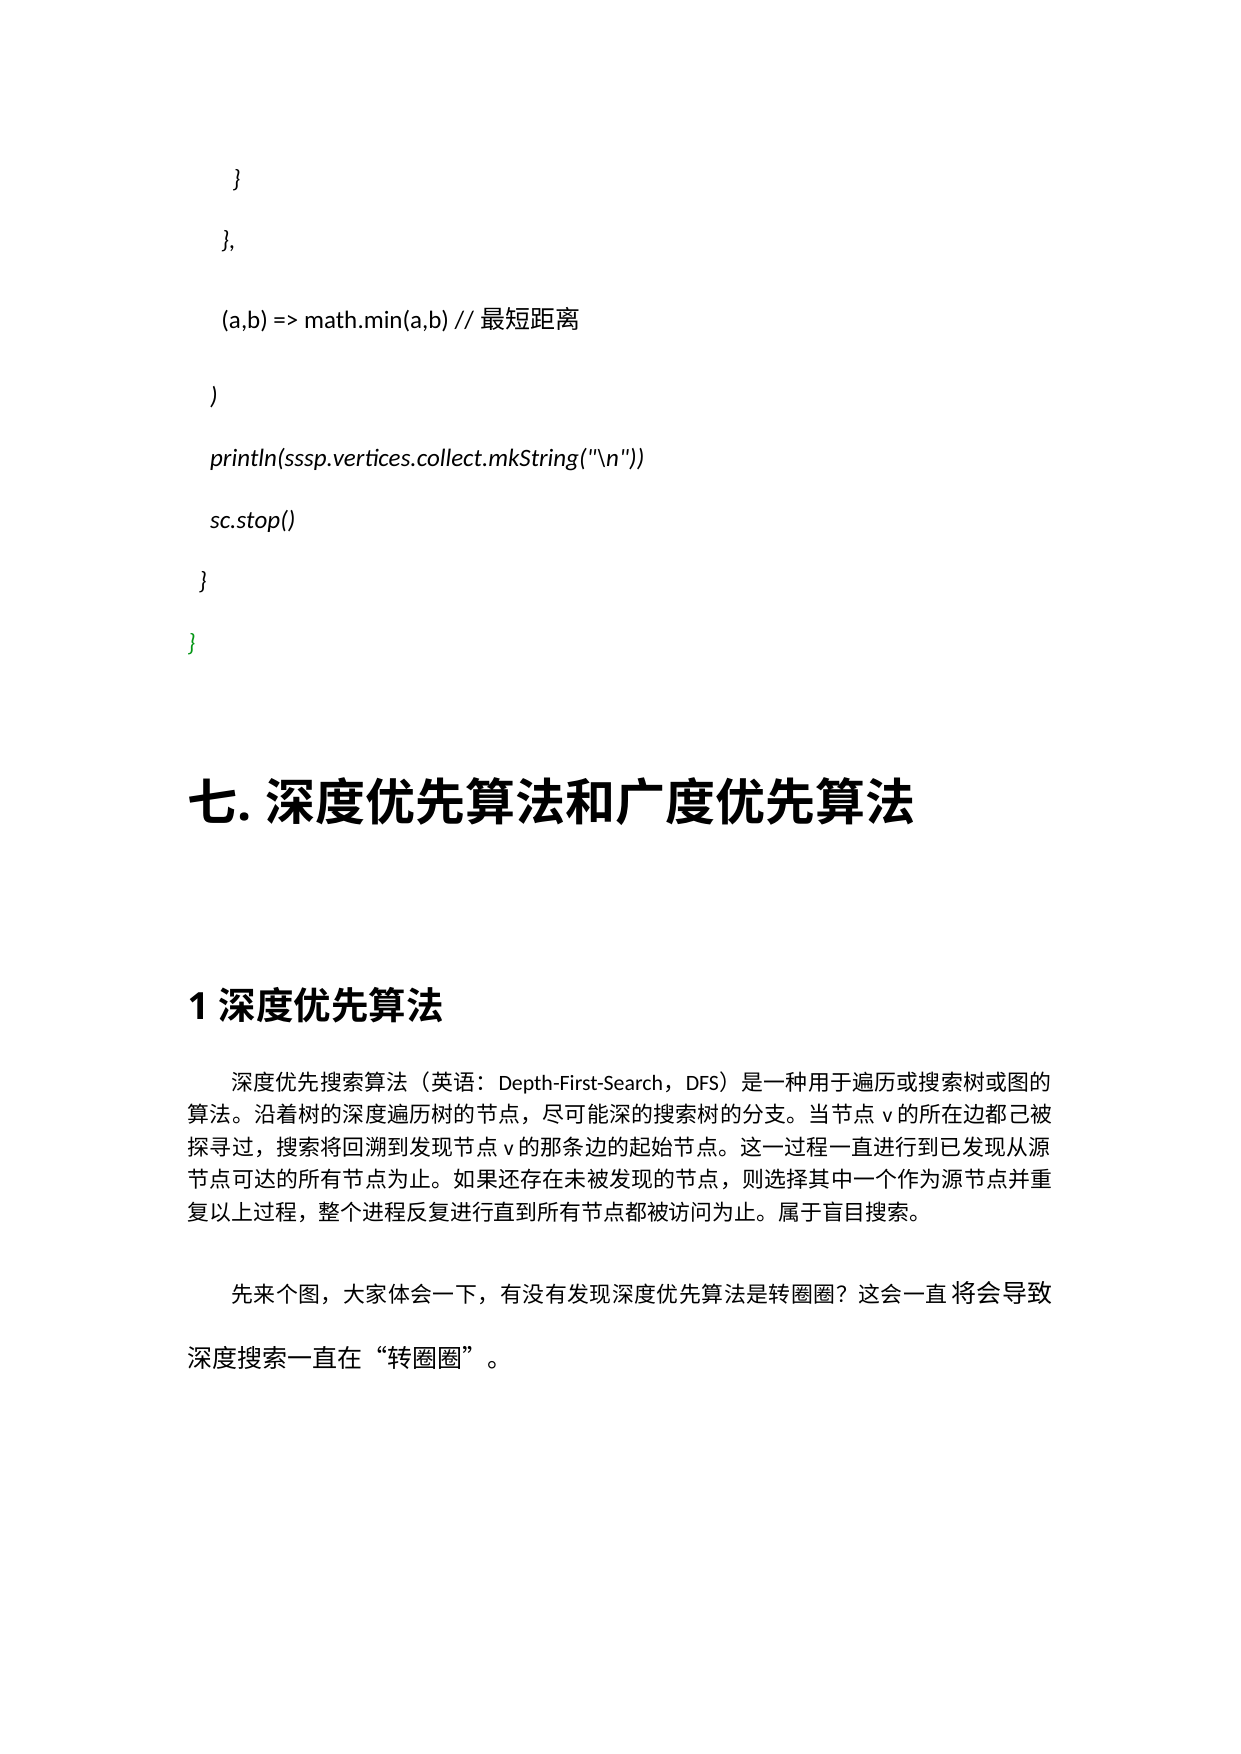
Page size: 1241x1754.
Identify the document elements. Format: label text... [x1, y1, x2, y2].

text 深度优先搜索算法（英语：Depth-First-Search，DFS）是一种用于遍历或搜索树或图的算法。沿着树的深度遍历树的节点，尽可能深的搜索树的分支。当节点v的所在边都己被探寻过，搜索将回溯到发现节点v的那条边的起始节点。这一过程一直进行到已发现从源节点可达的所有节点为止。如果还存在未被发现的节点，则选择其中一个作为源节点并重复以上过程，整个进程反复进行直到所有节点都被访问为止。属于盲目搜索。 [187, 1064, 1053, 1227]
text } [187, 564, 1053, 597]
text println(sssp.vertices.collect.mkString("\n")) [187, 441, 1053, 474]
text (a,b) => math.min(a,b) // 最短距离 [187, 285, 1053, 350]
text 先来个图，大家体会一下，有没有发现深度优先算法是转圈圈？这会一直将会导致深度搜索一直在“转圈圈”。 [187, 1259, 1053, 1389]
text ) [187, 379, 1053, 412]
text }, [187, 224, 1053, 256]
subtitle 1 深度优先算法 [187, 970, 1053, 1035]
text } [187, 626, 1053, 659]
text } [187, 162, 1053, 194]
subtitle 深度优先算法和广度优先算法 [187, 749, 1053, 847]
text sc.stop() [187, 503, 1053, 535]
